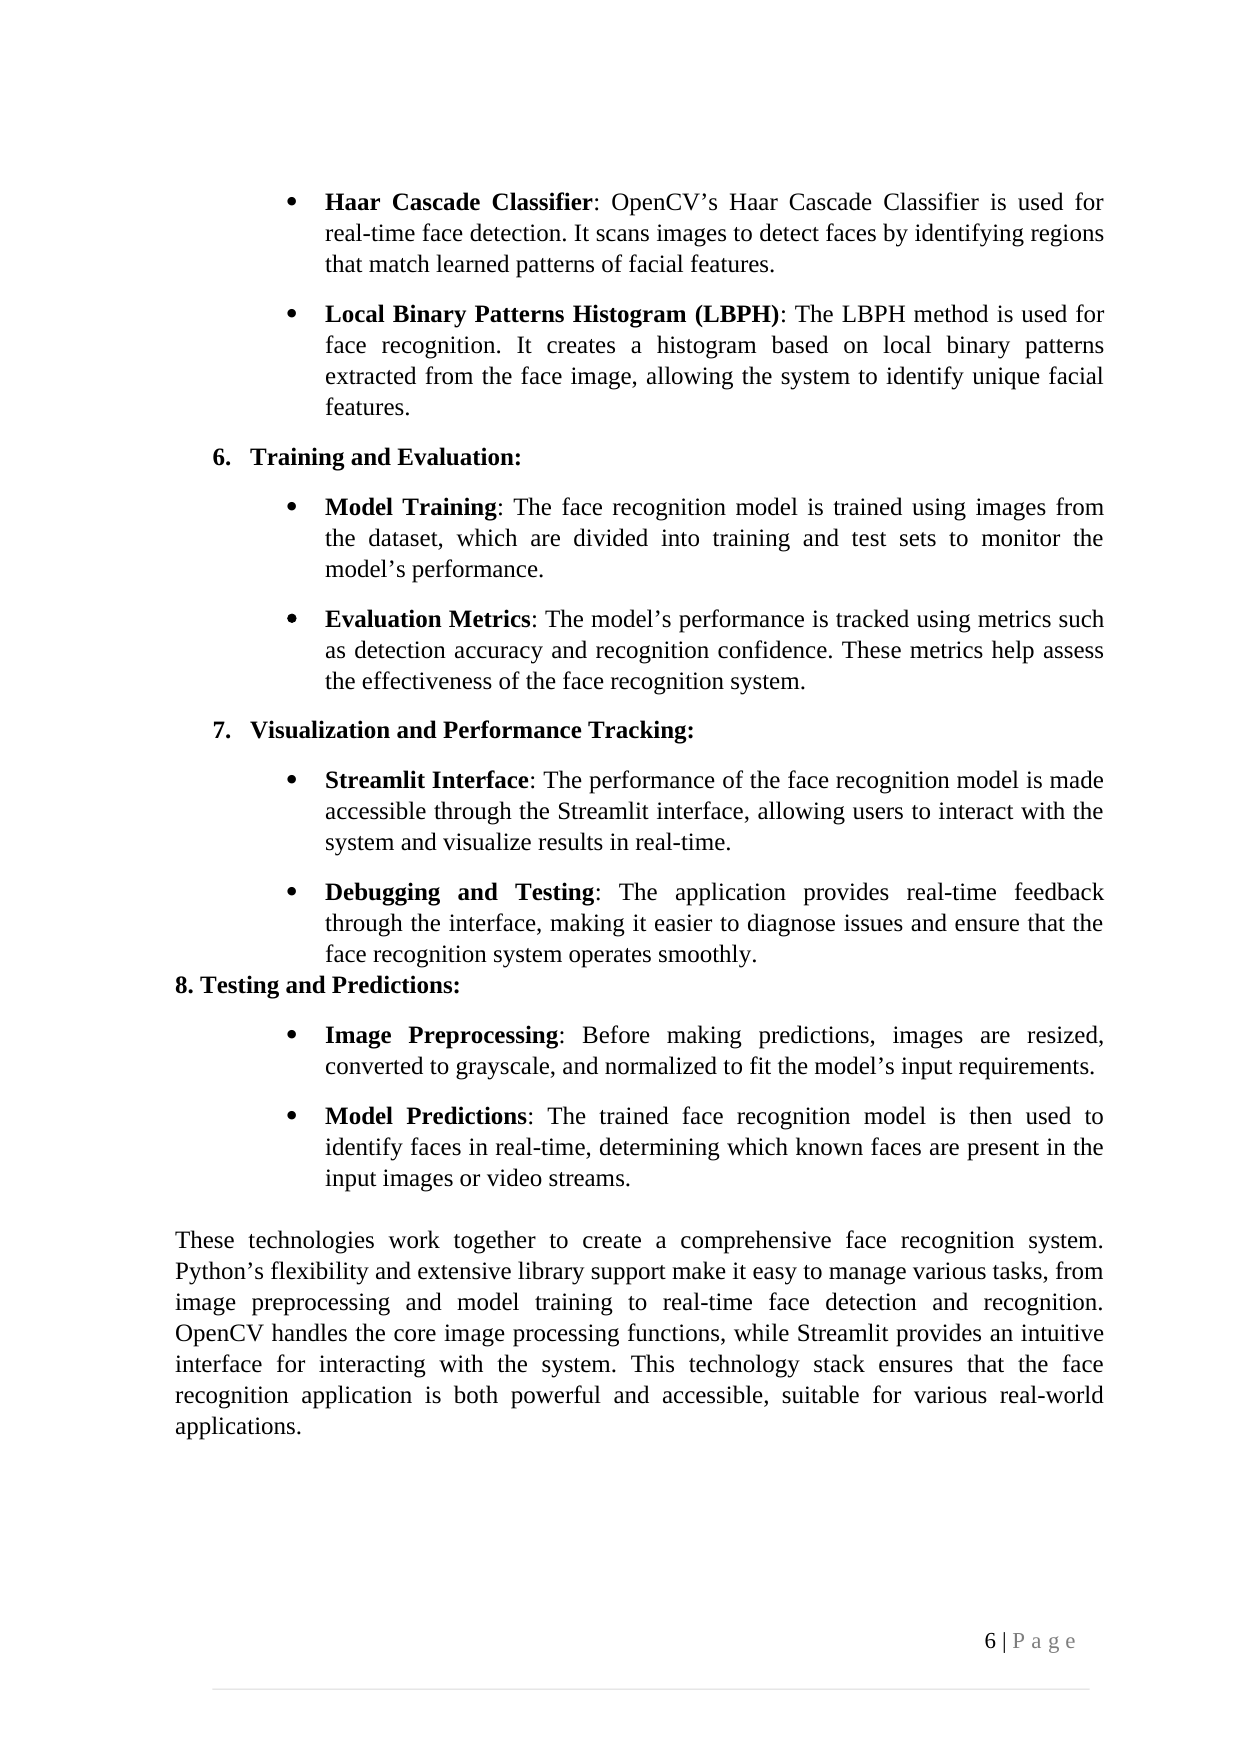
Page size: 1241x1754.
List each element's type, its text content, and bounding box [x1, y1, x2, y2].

list Image Preprocessing: Before making predictions, images are resized, converted to grayscale, and normalized to fit the model’s input requirements. [287, 1020, 1105, 1080]
list Haar Cascade Classifier: OpenCV’s Haar Cascade Classifier is used for real-time face detection. It scans images to detect faces by identifying regions that match learned patterns of facial features. [287, 187, 1105, 278]
text These technologies work together to create a comprehensive face recognition system. Python’s flexibility and extensive library support make it easy to manage various tasks, from image preprocessing and model training to real-time face detection and recognition. OpenCV handles the core image processing functions, while Streamlit provides an intuitive interface for interacting with the system. This technology stack ensures that the face recognition application is both powerful and accessible, suitable for various real-world applications. [175, 1225, 1105, 1440]
list Local Binary Patterns Histogram (LBPH): The LBPH method is used for face recognition. It creates a histogram based on local binary patterns extracted from the face image, allowing the system to identify unique facial features. [287, 299, 1105, 421]
list Model Training: The face recognition model is trained using images from the dataset, which are divided into training and test sets to monitor the model’s performance. [287, 492, 1105, 583]
list Evaluation Metrics: The model’s performance is tracked using metrics such as detection accuracy and recognition confidence. These metrics help assess the effectiveness of the face recognition system. [287, 604, 1105, 694]
list Streamlit Interface: The performance of the face recognition model is made accessible through the Streamlit interface, allowing users to interact with the system and visualize results in real-time. [287, 765, 1105, 856]
list Debugging and Testing: The application provides real-time feedback through the interface, making it easier to diagnose issues and ensure that the face recognition system operates smoothly. [287, 877, 1105, 968]
list Visualization and Performance Tracking: [212, 716, 1105, 744]
list Model Predictions: The trained face recognition model is then used to identify faces in real-time, determining which known faces are present in the input images or video streams. [287, 1101, 1105, 1192]
text 8. Testing and Predictions: [175, 970, 1105, 999]
list Training and Evaluation: [212, 442, 1105, 471]
